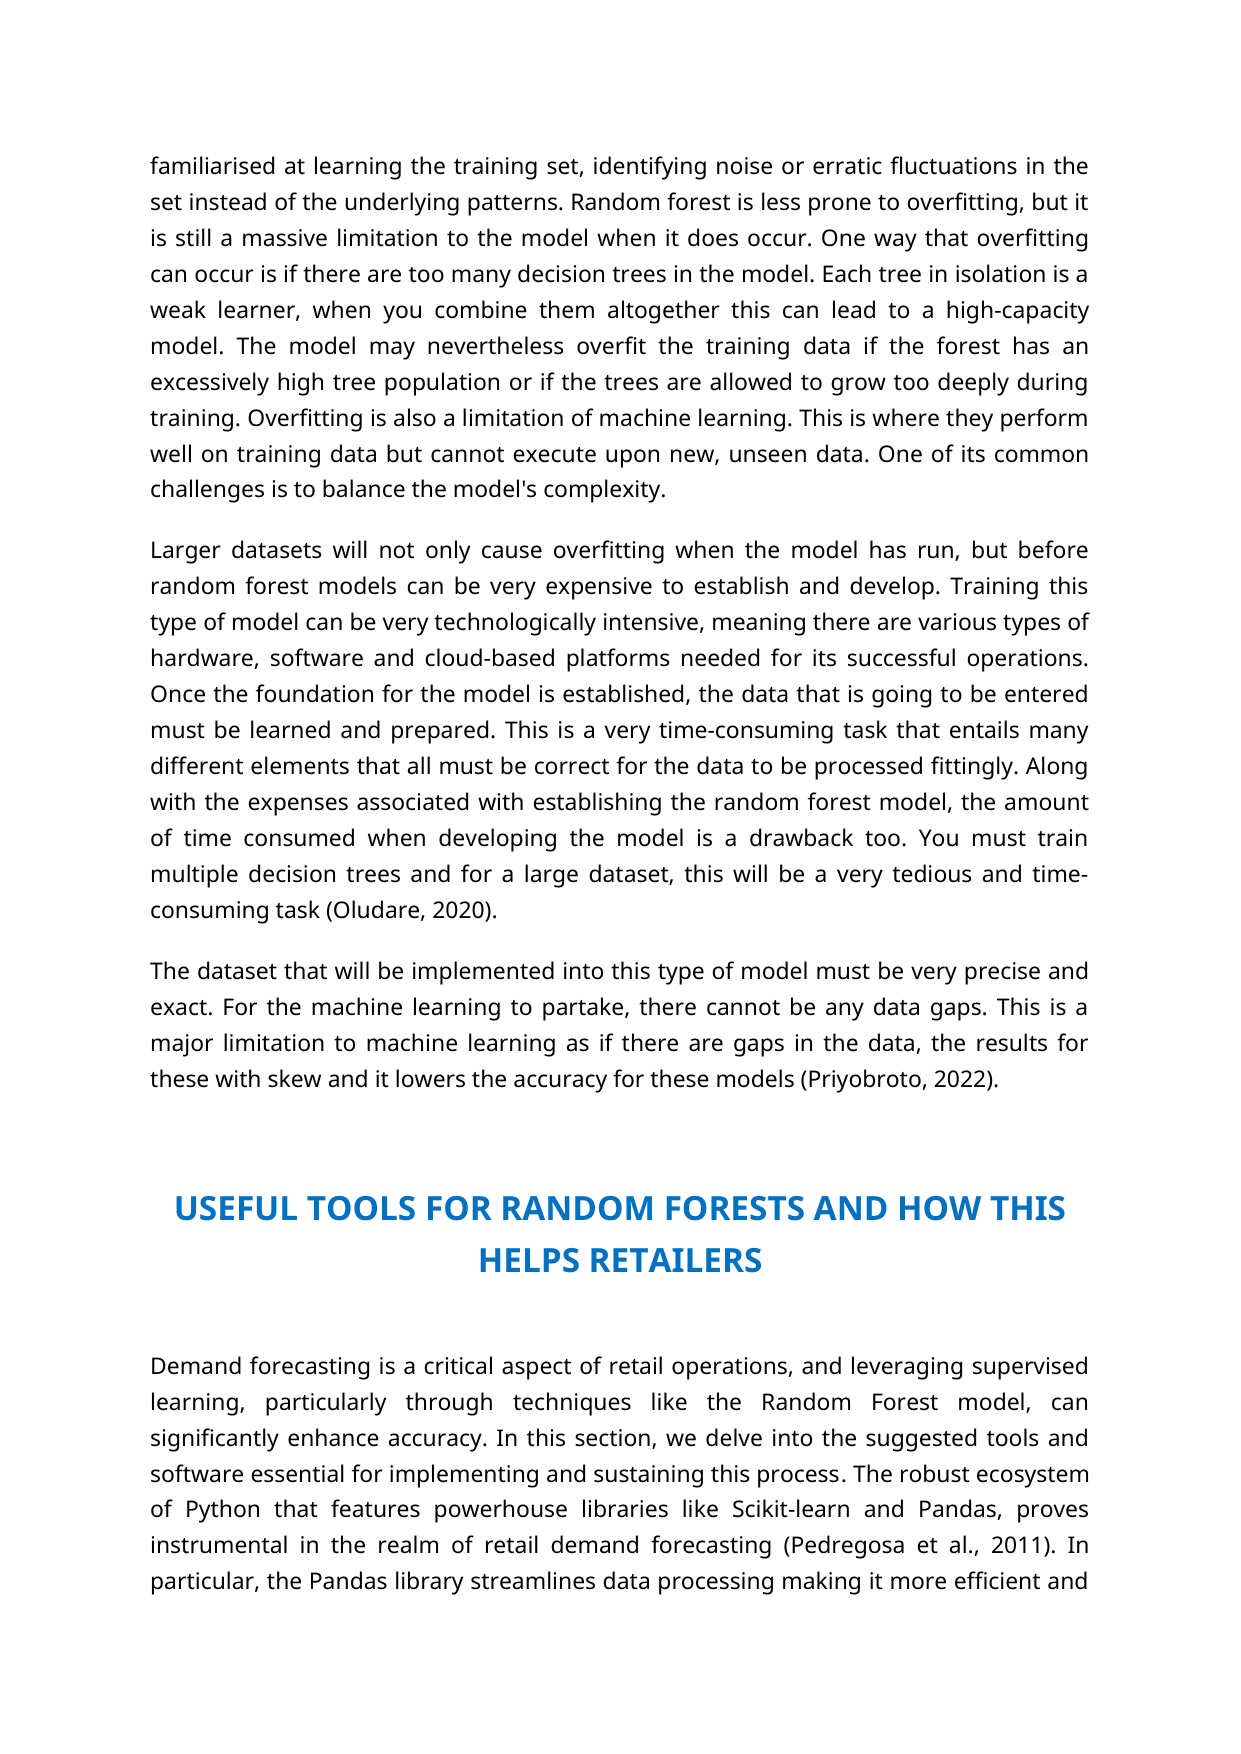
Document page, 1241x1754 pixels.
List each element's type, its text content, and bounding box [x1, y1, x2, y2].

text The dataset that will be implemented into this type of model must be very precise and exact. For the machine learning to partake, there cannot be any data gaps. This is a major limitation to machine learning as if there are gaps in the data, the results for these with skew and it lowers the accuracy for these models (Priyobroto, 2022). [150, 955, 1090, 1094]
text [150, 150, 1090, 505]
text Larger datasets will not only cause overfitting when the model has run, but before random forest models can be very expensive to establish and develop. Training this type of model can be very technologically intensive, meaning there are various types of hardware, software and cloud-based platforms needed for its successful operations. Once the foundation for the model is established, the data that is going to be entered must be learned and prepared. This is a very time-consuming task that entails many different elements that all must be correct for the data to be processed fittingly. Along with the expenses associated with establishing the random forest model, the amount of time consumed when developing the model is a drawback too. You must train multiple decision trees and for a large dataset, this will be a very tedious and time-consuming task (Oludare, 2020). [150, 534, 1090, 925]
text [150, 1350, 1090, 1597]
subtitle USEFUL TOOLS FOR RANDOM FORESTS AND HOW THIS HELPS RETAILERS [150, 1184, 1090, 1282]
